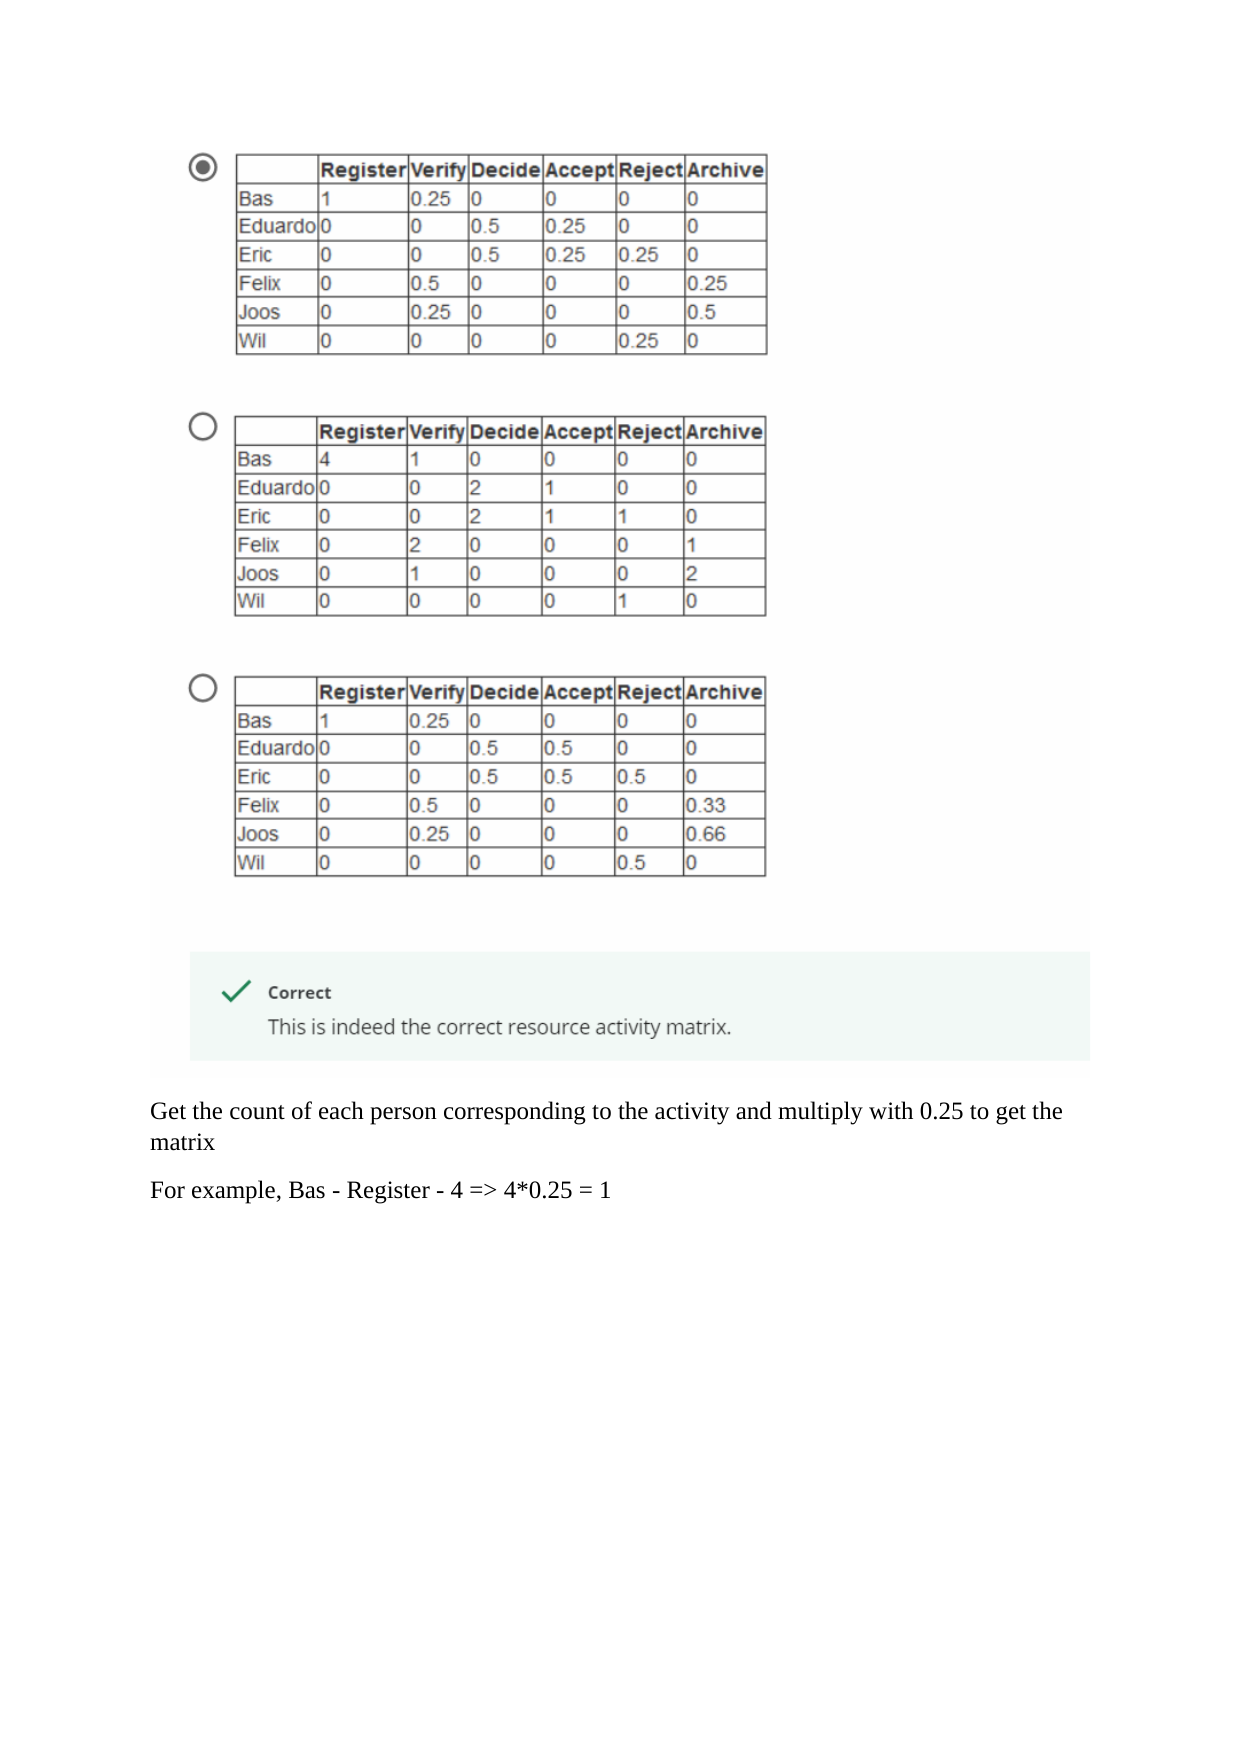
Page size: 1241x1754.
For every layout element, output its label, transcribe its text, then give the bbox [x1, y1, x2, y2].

text Get the count of each person corresponding to the activity and multiply with 0.25 to get the matrix [150, 1096, 1090, 1156]
picture [150, 150, 1091, 1078]
text For example, Bas - Register - 4 => 4*0.25 = 1 [150, 1175, 1090, 1204]
